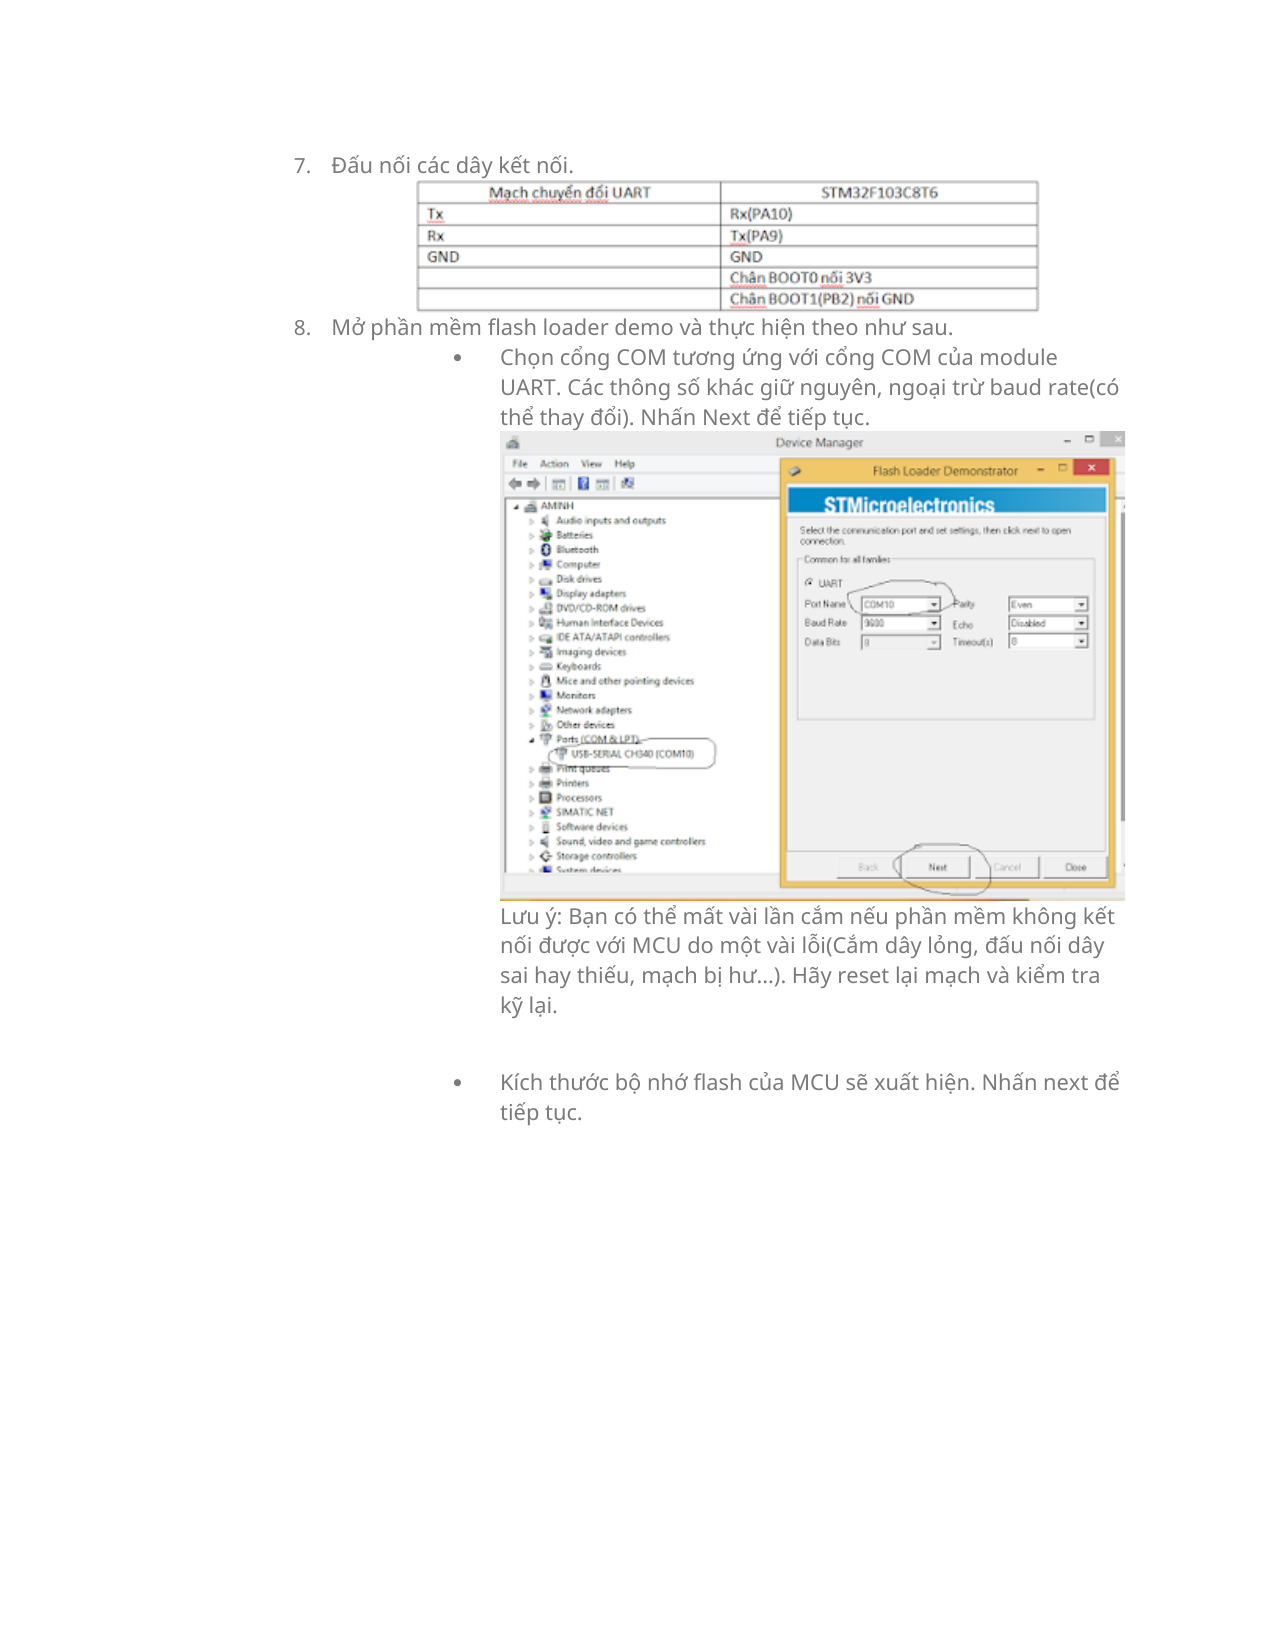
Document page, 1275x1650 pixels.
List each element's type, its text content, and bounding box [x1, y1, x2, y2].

list Đấu nối các dây kết nối. [294, 150, 1125, 180]
list Mở phần mềm flash loader demo và thực hiện theo như sau. [294, 312, 1125, 342]
list Kích thước bộ nhớ flash của MCU sẽ xuất hiện. Nhấn next để tiếp tục. [462, 1067, 1125, 1126]
list Chọn cổng COM tương ứng với cổng COM của module UART. Các thông số khác giữ nguyên, ngoại trừ baud rate(có thể thay đổi). Nhấn Next để tiếp tục. [462, 342, 1125, 431]
text Lưu ý: Bạn có thể mất vài lần cắm nếu phần mềm không kết nối được với MCU do một vài lỗi(Cắm dây lỏng, đấu nối dây sai hay thiếu, mạch bị hư…). Hãy reset lại mạch và kiểm tra kỹ lại. [500, 901, 1125, 1020]
picture [415, 179, 1041, 313]
picture [500, 431, 1125, 901]
